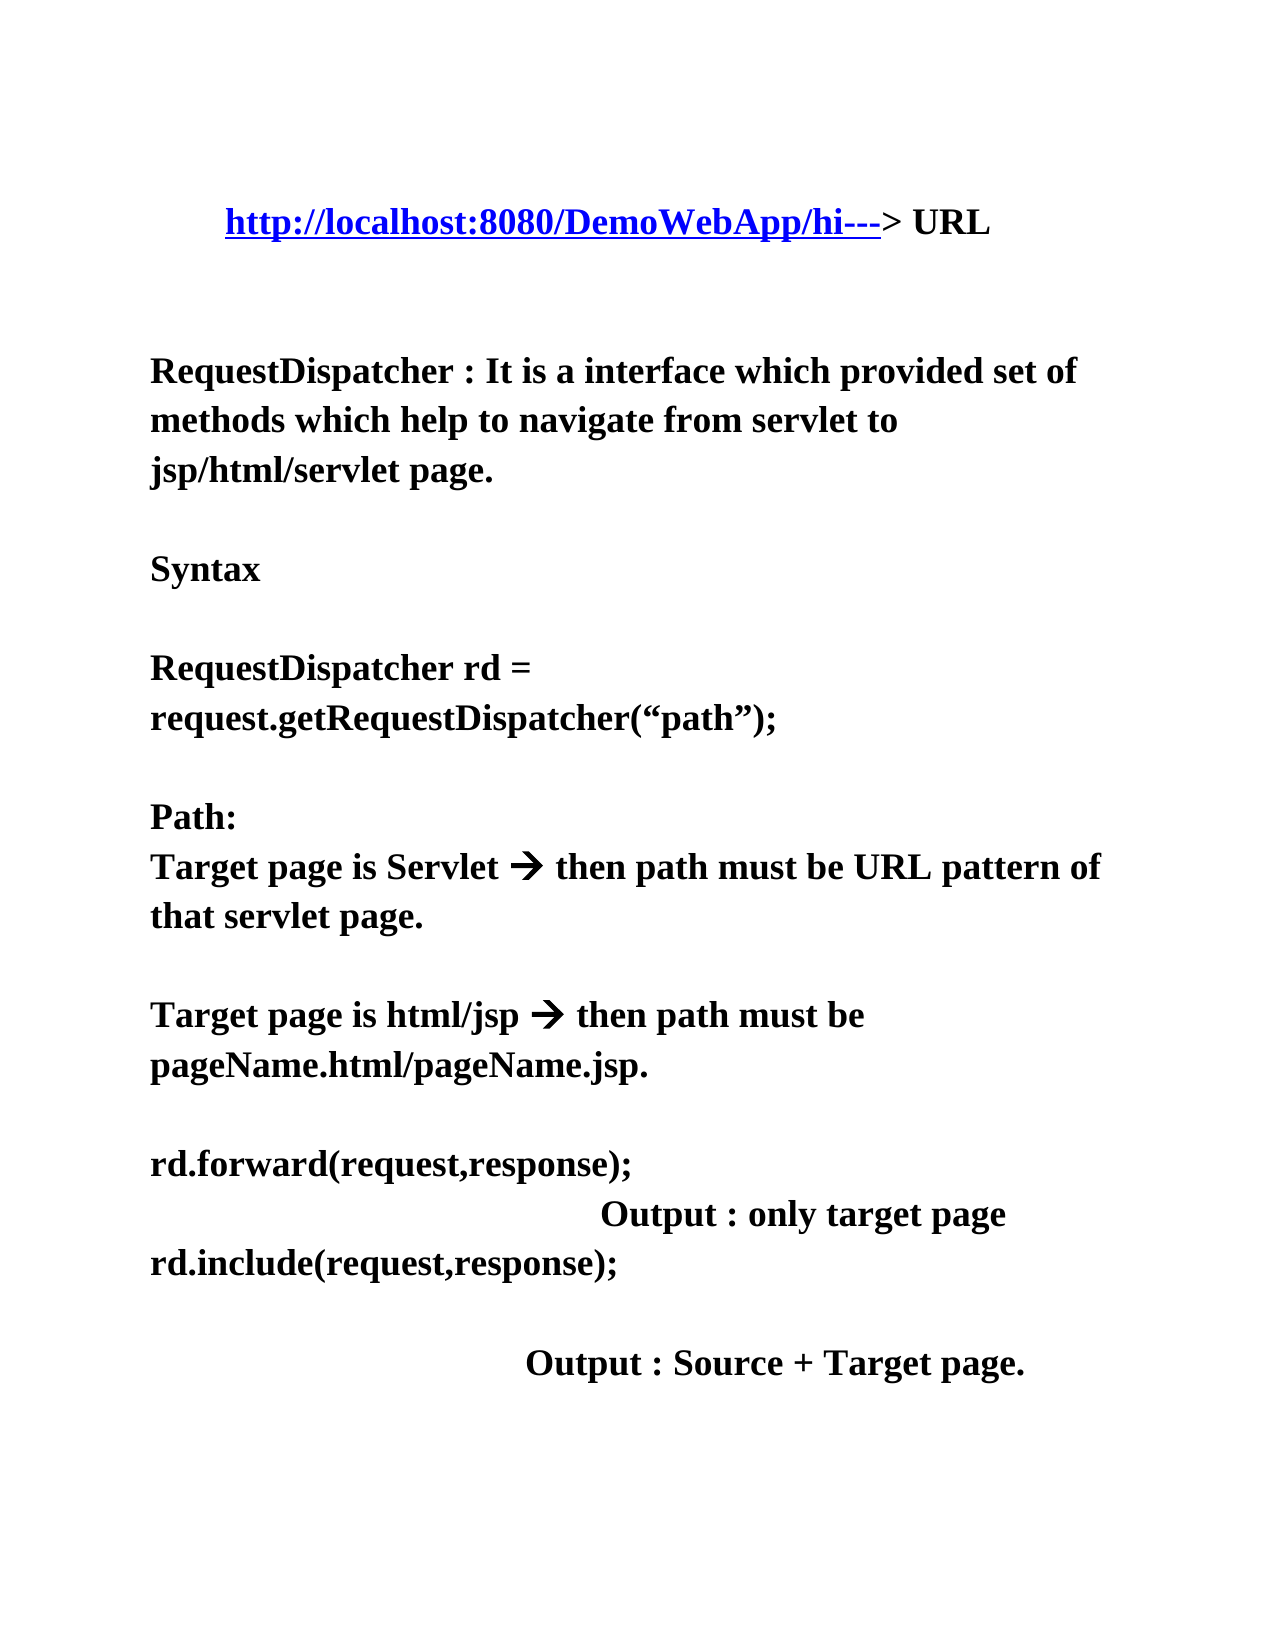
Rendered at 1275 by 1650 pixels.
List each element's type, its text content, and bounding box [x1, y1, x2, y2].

text Syntax [150, 547, 1125, 590]
text Target page is Servlet then path must be URL pattern of that servlet page. [150, 844, 1125, 937]
text RequestDispatcher rd = request.getRequestDispatcher(“path”); [150, 646, 1125, 738]
text Target page is html/jsp then path must be pageName.html/pageName.jsp. [150, 993, 1125, 1086]
text rd.include(request,response); [150, 1241, 1125, 1284]
text Path: [150, 794, 1125, 838]
text RequestDispatcher : It is a interface which provided set of methods which help to navigate from servlet to jsp/html/servlet page. [150, 348, 1125, 491]
text Output : only target page [150, 1191, 1125, 1234]
text rd.forward(request,response); [150, 1142, 1125, 1185]
text Output : Source + Target page. [150, 1340, 1125, 1383]
list http://localhost:8080/DemoWebApp/hi---> URL [225, 199, 1125, 243]
